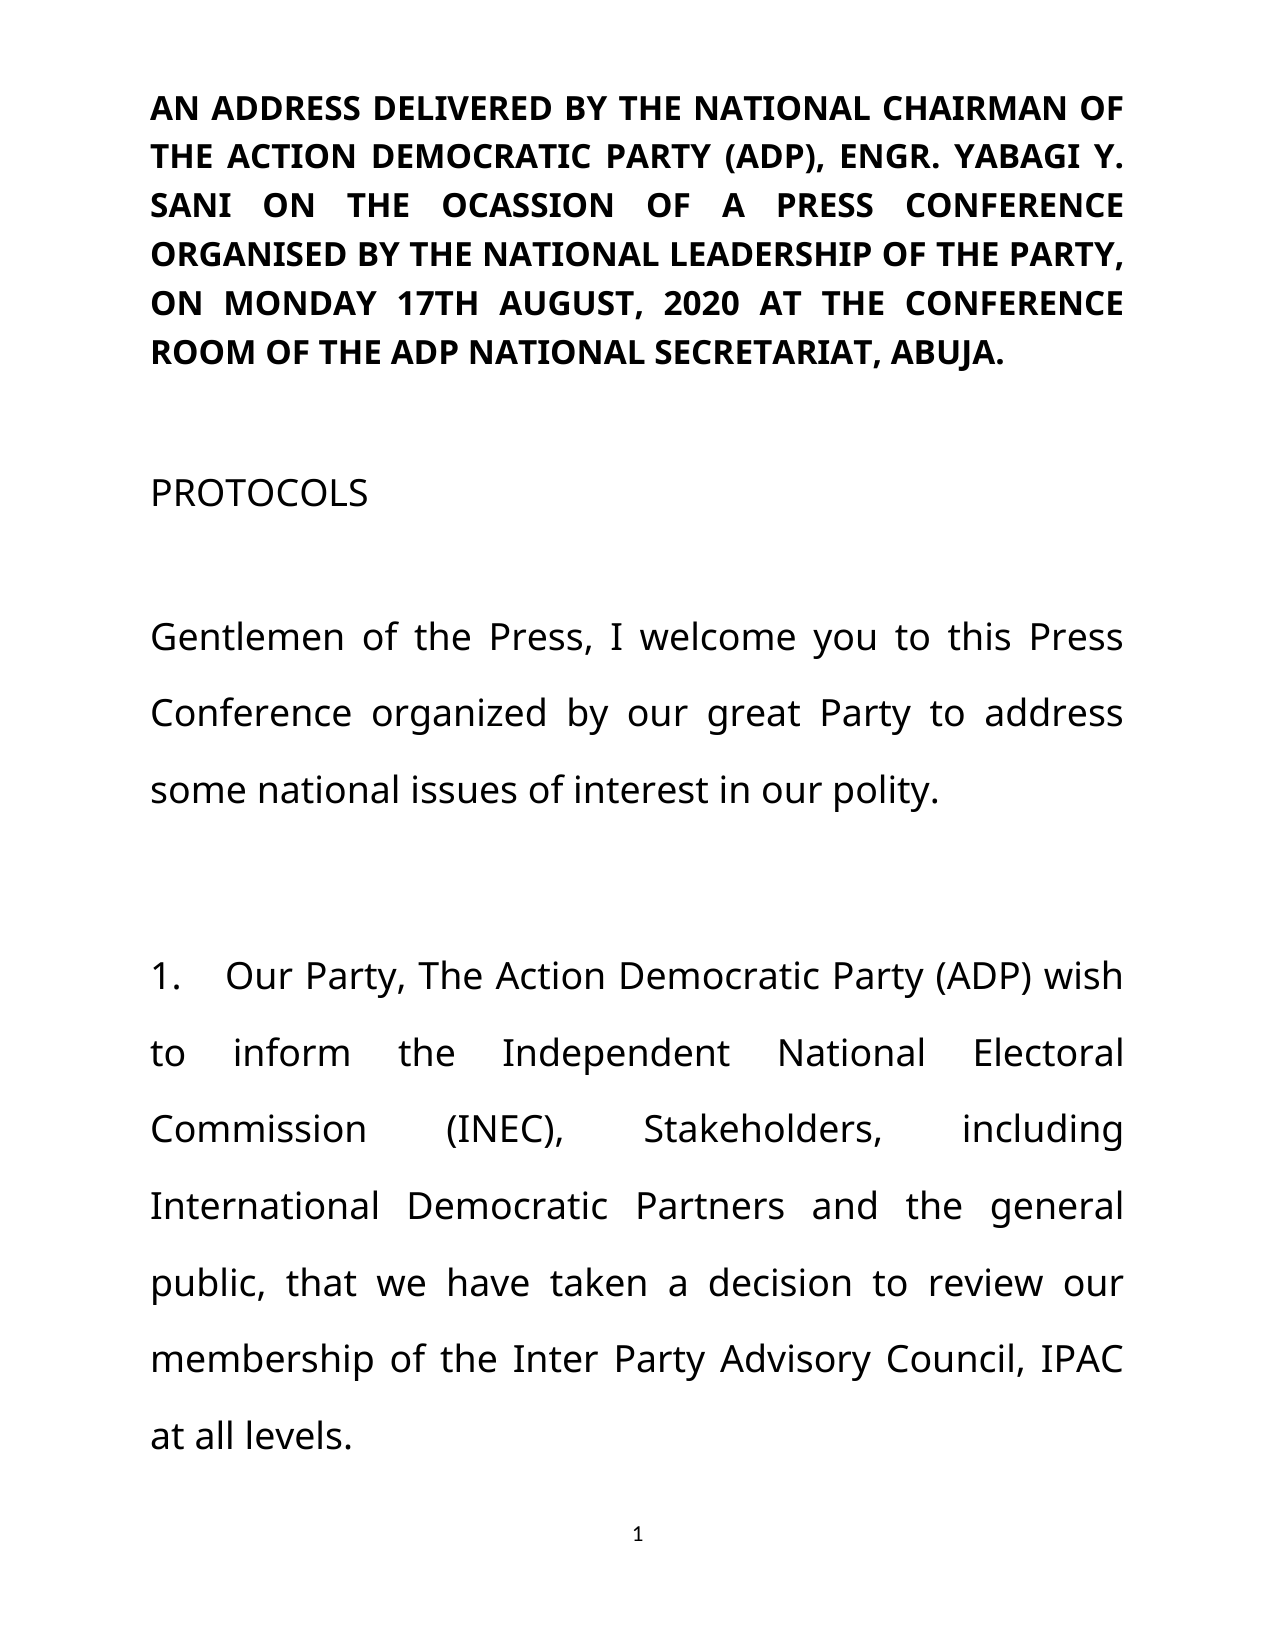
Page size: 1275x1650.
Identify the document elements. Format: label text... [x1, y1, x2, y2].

text Gentlemen of the Press, I welcome you to this Press Conference organized by our great Party to address some national issues of interest in our polity. [150, 610, 1125, 814]
text 1. Our Party, The Action Democratic Party (ADP) wish to inform the Independent National Electoral Commission (INEC), Stakeholders, including International Democratic Partners and the general public, that we have taken a decision to review our membership of the Inter Party Advisory Council, IPAC at all levels. [150, 950, 1125, 1460]
text PROTOCOLS [150, 467, 1125, 518]
text AN ADDRESS DELIVERED BY THE NATIONAL CHAIRMAN OF THE ACTION DEMOCRATIC PARTY (ADP), ENGR. YABAGI Y. SANI ON THE OCASSION OF A PRESS CONFERENCE ORGANISED BY THE NATIONAL LEADERSHIP OF THE PARTY, ON MONDAY 17TH AUGUST, 2020 AT THE CONFERENCE ROOM OF THE ADP NATIONAL SECRETARIAT, ABUJA. [150, 84, 1125, 374]
